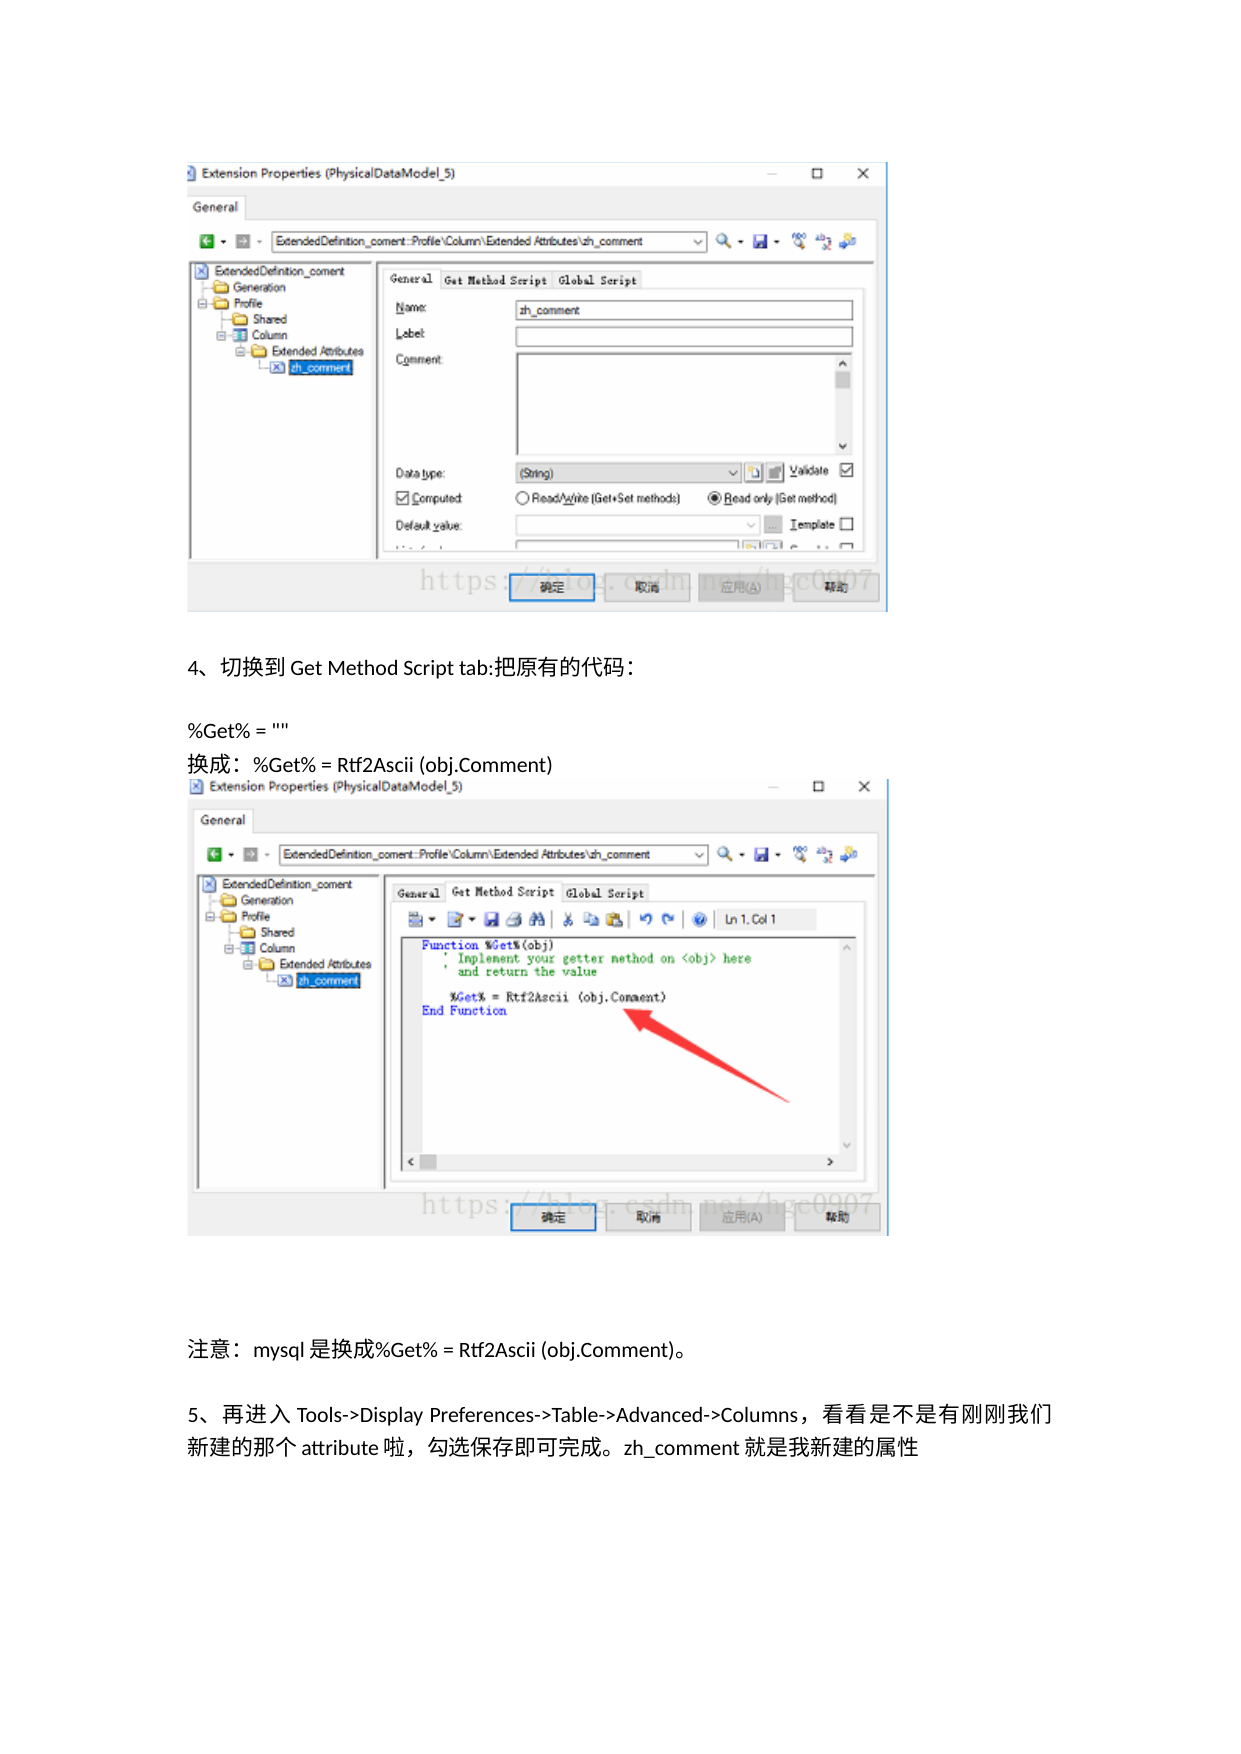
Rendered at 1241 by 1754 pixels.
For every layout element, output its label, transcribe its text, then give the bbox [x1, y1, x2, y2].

picture [187, 779, 892, 1236]
text 换成：%Get% = Rtf2Ascii (obj.Comment) [187, 747, 1053, 779]
text 4、切换到Get Method Script tab:把原有的代码： [187, 649, 1053, 682]
text 注意：mysql是换成%Get% = Rtf2Ascii (obj.Comment)。 [187, 1332, 1053, 1364]
picture [187, 162, 891, 612]
text %Get% = "" [187, 714, 1053, 747]
text 5、再进入Tools->Display Preferences->Table->Advanced->Columns，看看是不是有刚刚我们新建的那个attribute啦，勾选保存即可完成。zh_comment就是我新建的属性 [187, 1397, 1053, 1462]
